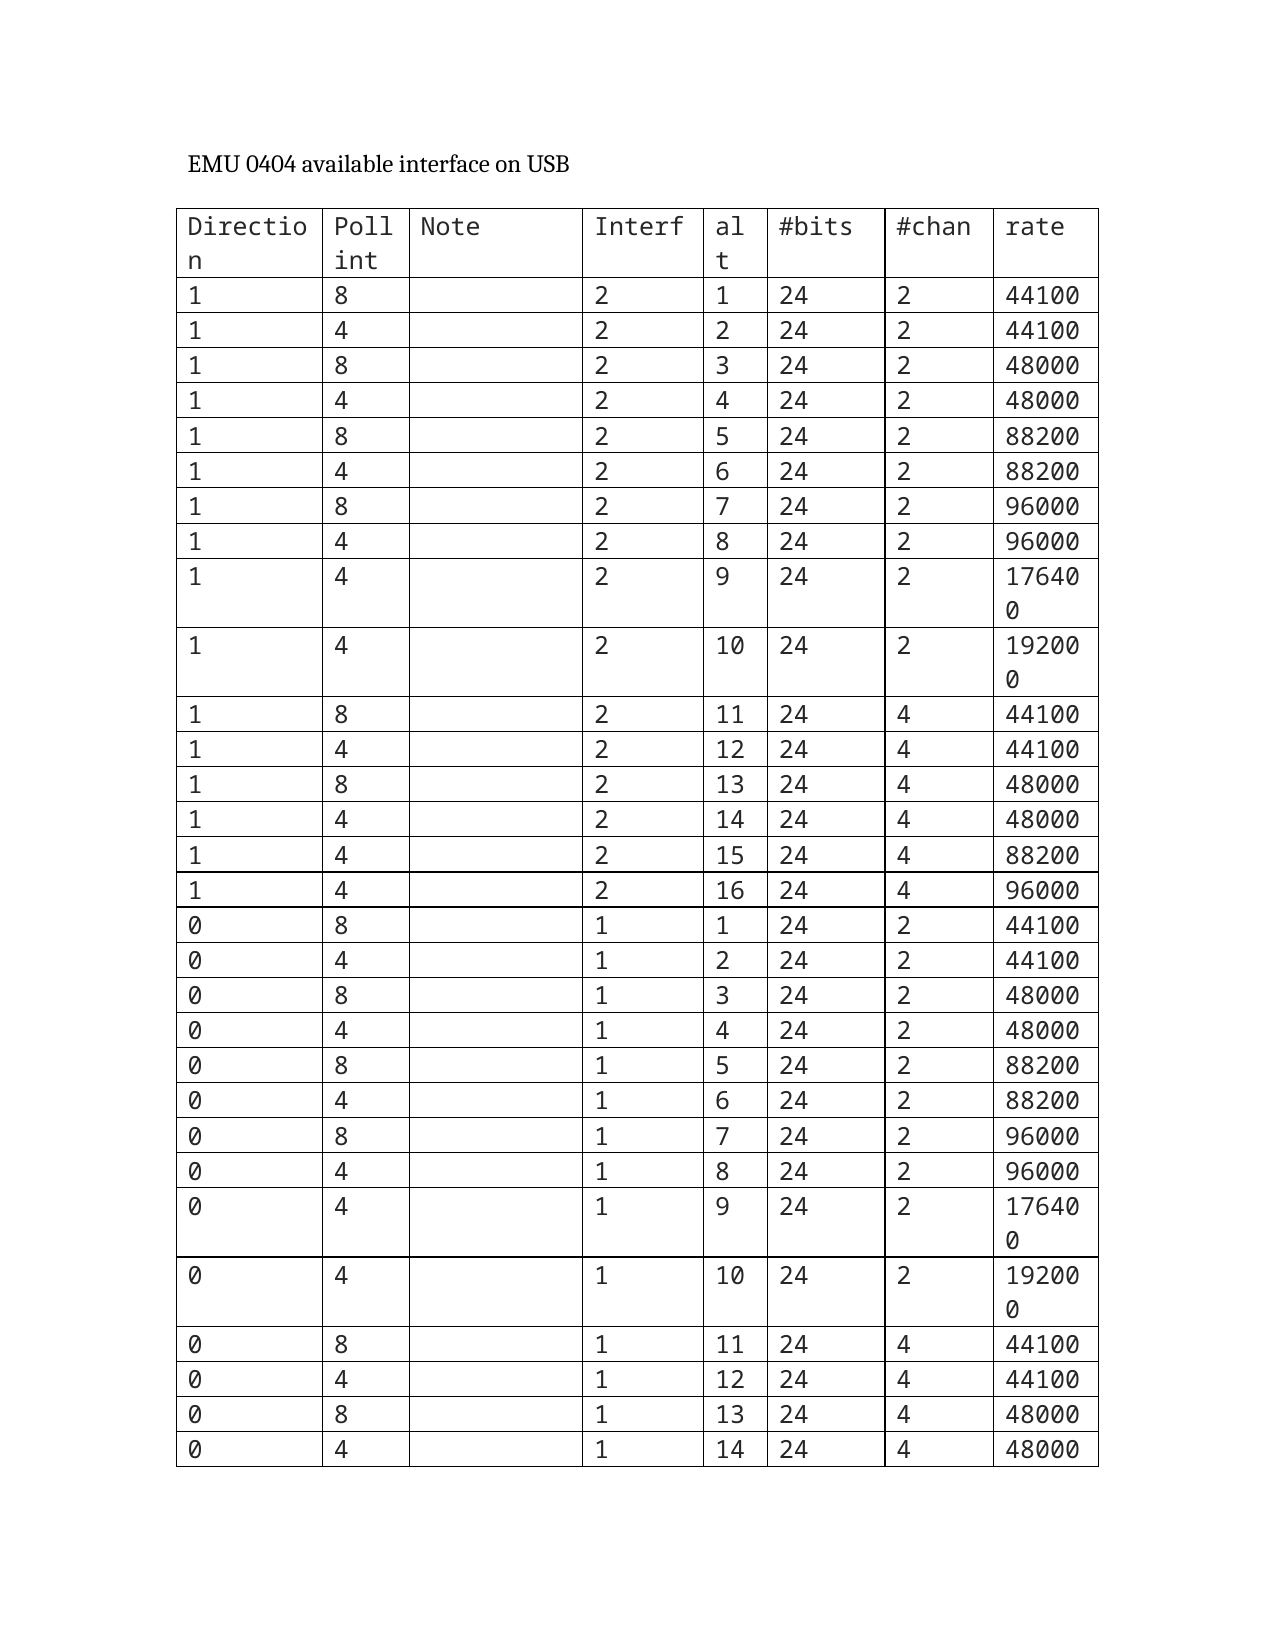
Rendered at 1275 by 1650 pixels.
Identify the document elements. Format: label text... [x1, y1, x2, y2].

table_cell 4 [886, 1327, 993, 1361]
table_cell 24 [768, 559, 884, 627]
table_cell 8 [323, 697, 409, 731]
table_cell 2 [583, 418, 703, 452]
table_cell 2 [583, 348, 703, 382]
table_cell 0 [177, 1432, 322, 1466]
table_cell 48000 [994, 767, 1098, 801]
table_cell 1 [177, 732, 322, 766]
table_cell [410, 1432, 582, 1466]
table_cell 88200 [994, 1048, 1098, 1082]
table_cell 4 [886, 873, 993, 906]
table_cell 1 [177, 418, 322, 452]
table_cell 4 [886, 1432, 993, 1466]
table_cell [410, 697, 582, 731]
table_cell 6 [704, 453, 767, 487]
table_cell 88200 [994, 837, 1098, 871]
table_cell 24 [768, 697, 884, 731]
table_cell 44100 [994, 697, 1098, 731]
table_cell 1 [583, 1118, 703, 1152]
table_cell 2 [886, 628, 993, 696]
table_cell 1 [177, 697, 322, 731]
table_cell 48000 [994, 348, 1098, 382]
table_cell 24 [768, 628, 884, 696]
table_cell 24 [768, 837, 884, 871]
table_cell 44100 [994, 908, 1098, 942]
table_cell [410, 1362, 582, 1396]
table_cell 44100 [994, 1327, 1098, 1361]
table_cell 24 [768, 1188, 884, 1256]
table_cell 176400 [994, 1188, 1098, 1256]
table_cell 1 [583, 1048, 703, 1082]
table_cell 4 [886, 1362, 993, 1396]
table_cell [410, 418, 582, 452]
table_cell 4 [323, 943, 409, 977]
table_cell [410, 1258, 582, 1326]
table_cell 4 [323, 1153, 409, 1187]
table_cell [410, 453, 582, 487]
table_cell 1 [177, 524, 322, 557]
table_cell 44100 [994, 943, 1098, 977]
table_cell 6 [704, 1083, 767, 1117]
table_cell 1 [177, 559, 322, 627]
table_cell 2 [583, 837, 703, 871]
table_cell 2 [886, 1013, 993, 1047]
table_cell 96000 [994, 1153, 1098, 1187]
table_cell 4 [323, 873, 409, 906]
table_cell 14 [704, 802, 767, 836]
table_cell 2 [583, 697, 703, 731]
table_cell 1 [583, 1083, 703, 1117]
table_cell 1 [704, 278, 767, 312]
table_cell 7 [704, 488, 767, 522]
table_cell 4 [886, 732, 993, 766]
table_cell [410, 1118, 582, 1152]
table_cell 4 [704, 383, 767, 417]
table_cell 13 [704, 767, 767, 801]
table_cell 2 [886, 1118, 993, 1152]
table_cell 8 [323, 908, 409, 942]
table_cell 24 [768, 767, 884, 801]
table_cell 2 [886, 488, 993, 522]
table_cell 24 [768, 1362, 884, 1396]
table_cell 4 [323, 1083, 409, 1117]
table_cell 24 [768, 1153, 884, 1187]
table_cell 0 [177, 1258, 322, 1326]
table_cell 44100 [994, 313, 1098, 347]
table_cell 24 [768, 278, 884, 312]
table_cell 1 [177, 453, 322, 487]
table_cell 2 [583, 524, 703, 557]
table_cell 48000 [994, 978, 1098, 1012]
table_cell 7 [704, 1118, 767, 1152]
table_cell 4 [886, 802, 993, 836]
table_cell 24 [768, 1327, 884, 1361]
table_cell 96000 [994, 524, 1098, 557]
table_cell 2 [886, 943, 993, 977]
table_cell 2 [886, 348, 993, 382]
table_cell 4 [886, 767, 993, 801]
table_cell 192000 [994, 628, 1098, 696]
table_cell 9 [704, 1188, 767, 1256]
table_cell 1 [177, 278, 322, 312]
table_cell 2 [886, 524, 993, 557]
table_cell [410, 978, 582, 1012]
text EMU 0404 available interface on USB [187, 150, 1087, 179]
table_cell 15 [704, 837, 767, 871]
table_cell [410, 348, 582, 382]
table_cell 4 [323, 802, 409, 836]
table_cell [410, 767, 582, 801]
table_cell 2 [886, 1083, 993, 1117]
table_cell 1 [177, 767, 322, 801]
table_cell 0 [177, 1362, 322, 1396]
table_cell [410, 908, 582, 942]
table_cell 48000 [994, 383, 1098, 417]
table_cell 0 [177, 1327, 322, 1361]
table_cell 3 [704, 348, 767, 382]
table_cell 1 [583, 1013, 703, 1047]
table_cell [410, 628, 582, 696]
table_cell 8 [323, 1048, 409, 1082]
table_cell 4 [323, 1188, 409, 1256]
table_cell 24 [768, 1118, 884, 1152]
table_cell 24 [768, 802, 884, 836]
table_cell 24 [768, 1258, 884, 1326]
table_cell 24 [768, 348, 884, 382]
table_cell 1 [583, 978, 703, 1012]
table_cell 13 [704, 1397, 767, 1431]
table_cell 4 [323, 837, 409, 871]
table_cell 3 [704, 978, 767, 1012]
table_cell 1 [583, 1258, 703, 1326]
table_cell 8 [323, 278, 409, 312]
table_cell 24 [768, 488, 884, 522]
table_cell [410, 1188, 582, 1256]
table_cell 24 [768, 943, 884, 977]
table_cell 0 [177, 1048, 322, 1082]
table_cell [410, 732, 582, 766]
table_cell 0 [177, 943, 322, 977]
table_cell 0 [177, 1397, 322, 1431]
table_cell [410, 837, 582, 871]
table_cell 4 [886, 837, 993, 871]
table_cell 0 [177, 908, 322, 942]
table_header Interf [583, 209, 703, 277]
table_cell [410, 1013, 582, 1047]
table_cell [410, 488, 582, 522]
table_cell 1 [583, 908, 703, 942]
table_cell 24 [768, 1083, 884, 1117]
table_cell 8 [323, 418, 409, 452]
table_cell [410, 559, 582, 627]
table_cell [410, 1083, 582, 1117]
table_cell 4 [323, 1013, 409, 1047]
table_cell 88200 [994, 418, 1098, 452]
table_cell 24 [768, 313, 884, 347]
table_cell 24 [768, 908, 884, 942]
table_cell 11 [704, 1327, 767, 1361]
table_cell 4 [704, 1013, 767, 1047]
table_cell 24 [768, 732, 884, 766]
table_cell 2 [583, 383, 703, 417]
table_cell 1 [177, 628, 322, 696]
table_cell 1 [583, 1188, 703, 1256]
table_cell 1 [177, 313, 322, 347]
table_cell 24 [768, 524, 884, 557]
table_cell 4 [323, 628, 409, 696]
table_header Direction [177, 209, 322, 277]
table_cell 8 [704, 524, 767, 557]
table_cell 48000 [994, 802, 1098, 836]
table_cell [410, 313, 582, 347]
table_cell 4 [323, 313, 409, 347]
table_cell 4 [323, 383, 409, 417]
table_cell 14 [704, 1432, 767, 1466]
table_cell 2 [583, 488, 703, 522]
table_cell 24 [768, 1397, 884, 1431]
table_cell [410, 524, 582, 557]
table_cell 96000 [994, 488, 1098, 522]
table_cell 2 [886, 383, 993, 417]
table_header #bits [768, 209, 884, 277]
table_cell 2 [886, 1153, 993, 1187]
table_cell 2 [583, 453, 703, 487]
table_cell 2 [886, 978, 993, 1012]
table_cell 4 [323, 559, 409, 627]
table_cell 4 [886, 697, 993, 731]
table_cell 88200 [994, 453, 1098, 487]
table_cell 2 [886, 1258, 993, 1326]
table_cell 192000 [994, 1258, 1098, 1326]
table_cell 12 [704, 1362, 767, 1396]
table_header alt [704, 209, 767, 277]
table_cell 96000 [994, 873, 1098, 906]
table_cell [410, 1153, 582, 1187]
table_cell 0 [177, 1013, 322, 1047]
table_cell [410, 943, 582, 977]
table_cell 2 [704, 943, 767, 977]
table_header #chan [886, 209, 993, 277]
table_cell 1 [177, 837, 322, 871]
table_cell 4 [886, 1397, 993, 1431]
table_cell 4 [323, 524, 409, 557]
table_cell 1 [583, 1432, 703, 1466]
table_cell 96000 [994, 1118, 1098, 1152]
table_cell [410, 1048, 582, 1082]
table_cell 0 [177, 1188, 322, 1256]
table_cell 24 [768, 1013, 884, 1047]
table_cell 8 [323, 767, 409, 801]
table_cell 88200 [994, 1083, 1098, 1117]
table_cell 44100 [994, 732, 1098, 766]
table_cell 1 [177, 383, 322, 417]
table_cell 2 [886, 908, 993, 942]
table_cell 10 [704, 628, 767, 696]
table_cell 2 [886, 453, 993, 487]
table_cell 2 [583, 873, 703, 906]
table_cell 1 [177, 488, 322, 522]
table_cell 2 [583, 313, 703, 347]
table_cell 8 [323, 488, 409, 522]
table_cell 1 [583, 1397, 703, 1431]
table_cell 2 [886, 313, 993, 347]
table_cell 16 [704, 873, 767, 906]
table_cell 1 [583, 1362, 703, 1396]
table_cell 24 [768, 1432, 884, 1466]
table_cell 176400 [994, 559, 1098, 627]
table_cell 8 [323, 348, 409, 382]
table_cell 2 [704, 313, 767, 347]
table_cell 24 [768, 383, 884, 417]
table_cell 2 [583, 278, 703, 312]
table_cell 44100 [994, 1362, 1098, 1396]
table_cell 12 [704, 732, 767, 766]
table_cell 8 [323, 978, 409, 1012]
table_cell 48000 [994, 1397, 1098, 1431]
table_cell 1 [583, 1153, 703, 1187]
table_cell 24 [768, 453, 884, 487]
table_cell 0 [177, 1083, 322, 1117]
table_cell 1 [177, 802, 322, 836]
table_cell 48000 [994, 1432, 1098, 1466]
table_cell 0 [177, 1118, 322, 1152]
table_cell 1 [583, 1327, 703, 1361]
table_cell 1 [704, 908, 767, 942]
table_cell [410, 278, 582, 312]
table_cell 1 [583, 943, 703, 977]
table_cell 24 [768, 978, 884, 1012]
table_cell 2 [583, 559, 703, 627]
table_cell [410, 1397, 582, 1431]
table_cell 2 [886, 418, 993, 452]
table_cell 4 [323, 1362, 409, 1396]
table_cell 5 [704, 1048, 767, 1082]
table_cell 2 [583, 732, 703, 766]
table_cell 4 [323, 732, 409, 766]
table_cell [410, 802, 582, 836]
table_cell 44100 [994, 278, 1098, 312]
table_cell 10 [704, 1258, 767, 1326]
table_cell 1 [177, 348, 322, 382]
table_cell 2 [583, 802, 703, 836]
table_cell 2 [886, 1188, 993, 1256]
table_cell 8 [323, 1327, 409, 1361]
table_cell 24 [768, 873, 884, 906]
table_cell 24 [768, 1048, 884, 1082]
table_cell 2 [583, 767, 703, 801]
table_cell [410, 1327, 582, 1361]
table_cell 5 [704, 418, 767, 452]
table_cell [410, 383, 582, 417]
table_cell 0 [177, 1153, 322, 1187]
table_header rate [994, 209, 1098, 277]
table_cell 4 [323, 1432, 409, 1466]
table_cell 11 [704, 697, 767, 731]
table_header Note [410, 209, 582, 277]
table_cell [410, 873, 582, 906]
table_cell 2 [886, 1048, 993, 1082]
table_cell 8 [704, 1153, 767, 1187]
table_cell 0 [177, 978, 322, 1012]
table_cell 8 [323, 1397, 409, 1431]
table_cell 9 [704, 559, 767, 627]
table_cell 48000 [994, 1013, 1098, 1047]
table_cell 4 [323, 1258, 409, 1326]
table_cell 1 [177, 873, 322, 906]
table_cell 4 [323, 453, 409, 487]
table_cell 2 [583, 628, 703, 696]
table_header Poll int [323, 209, 409, 277]
table_cell 2 [886, 559, 993, 627]
table_cell 24 [768, 418, 884, 452]
table_cell 8 [323, 1118, 409, 1152]
table_cell 2 [886, 278, 993, 312]
